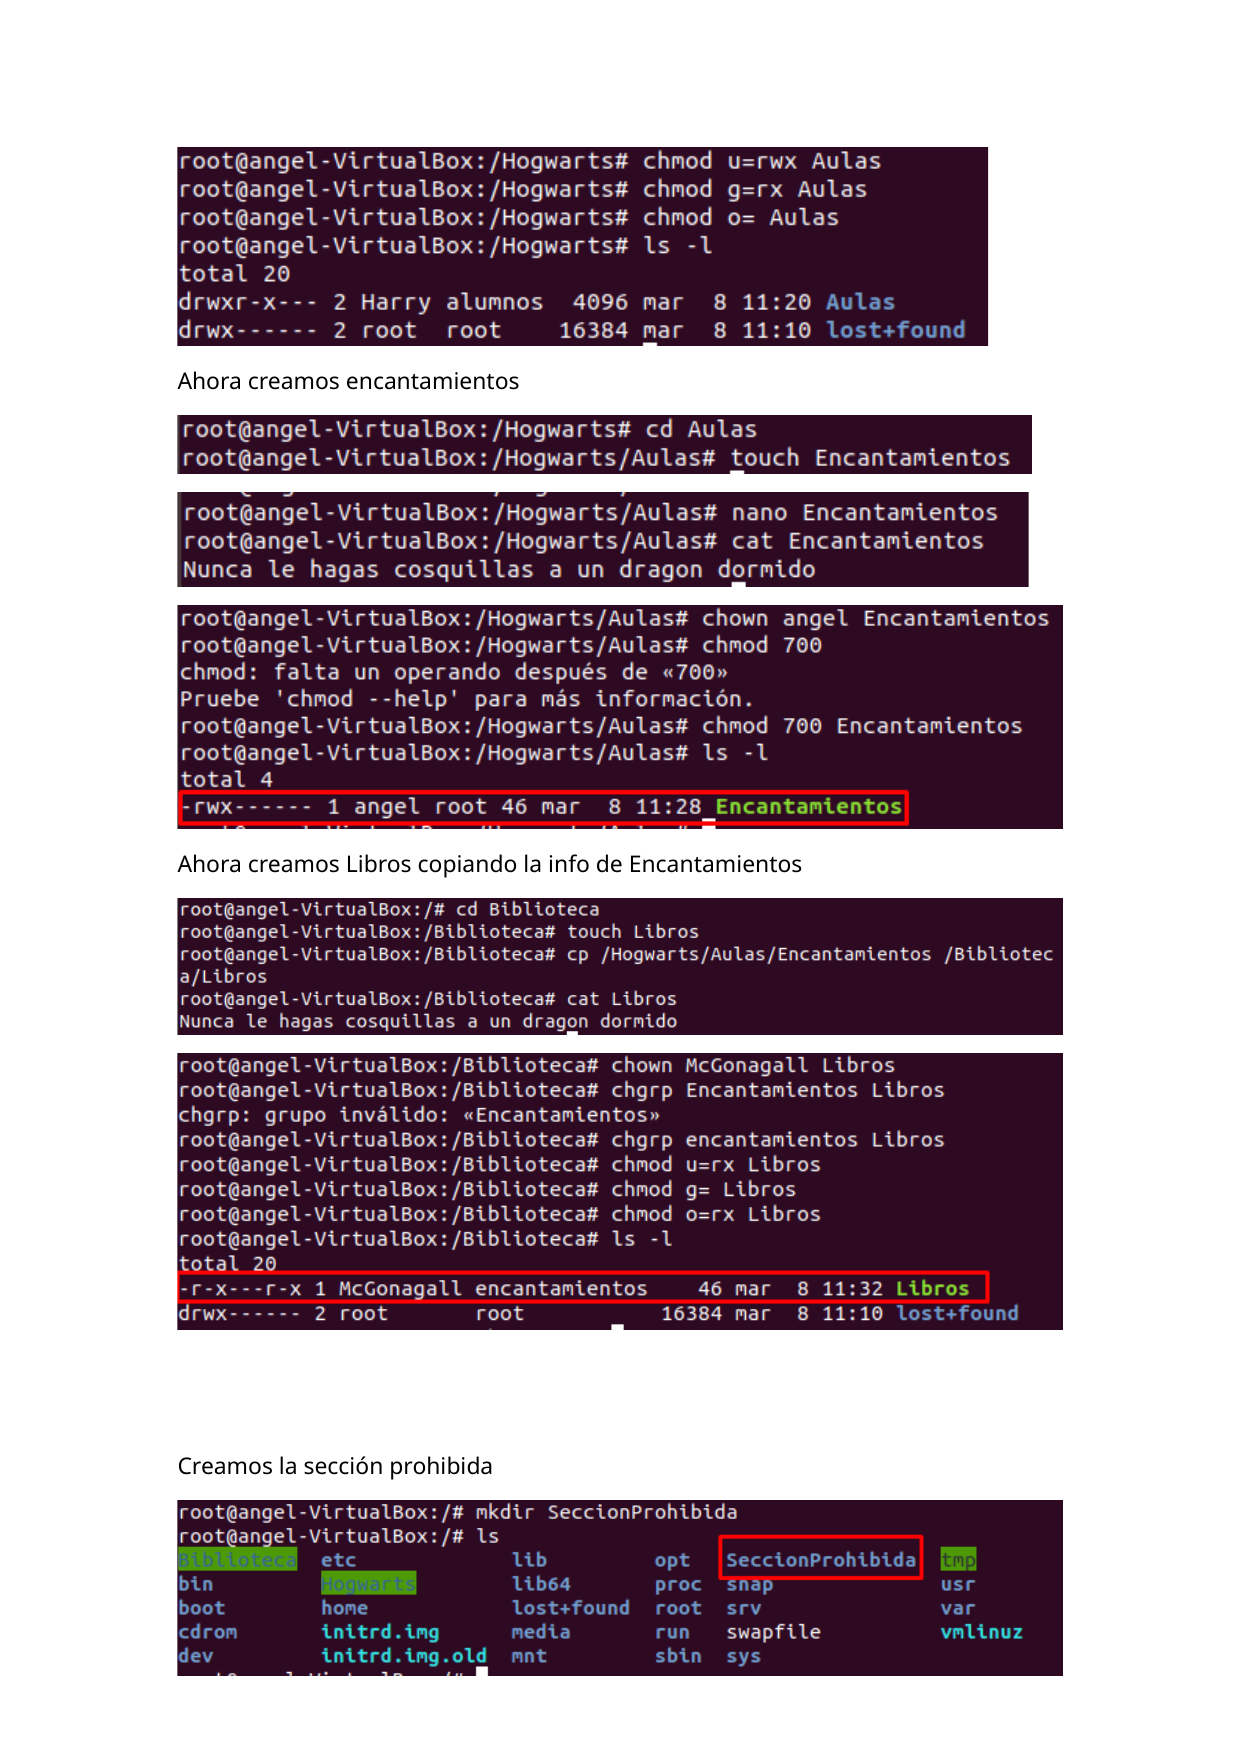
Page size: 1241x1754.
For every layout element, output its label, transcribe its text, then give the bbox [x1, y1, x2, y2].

picture [177, 492, 1029, 587]
picture [177, 415, 1032, 474]
text Ahora creamos encantamientos [177, 365, 1063, 396]
text Creamos la sección prohibida [177, 1449, 1063, 1481]
picture [177, 898, 1063, 1035]
text Ahora creamos Libros copiando la info de Encantamientos [177, 848, 1063, 879]
picture [177, 1500, 1063, 1676]
picture [177, 605, 1063, 829]
picture [177, 147, 989, 346]
picture [177, 1053, 1063, 1330]
